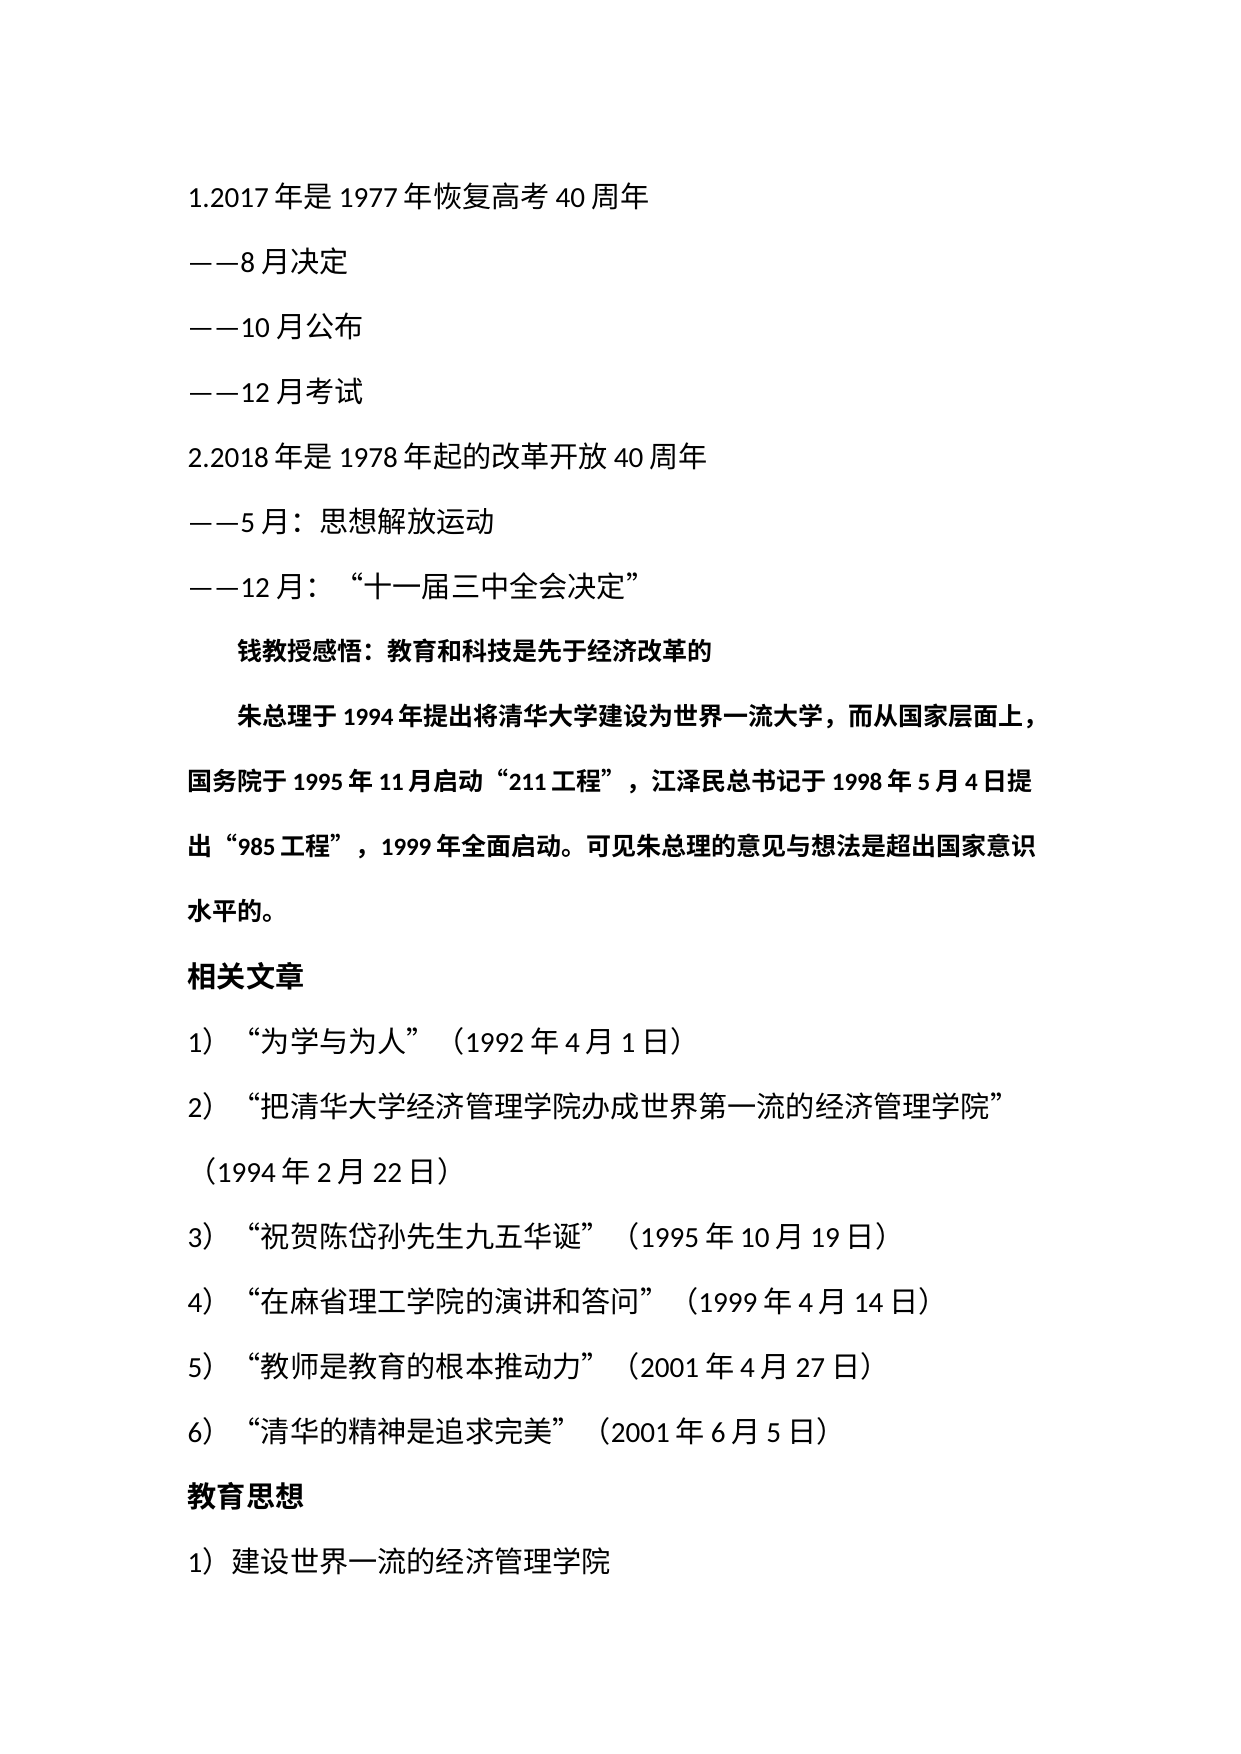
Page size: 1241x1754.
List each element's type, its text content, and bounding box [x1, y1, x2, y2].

text 2.2018年是1978年起的改革开放40周年 [187, 422, 1053, 487]
text 3）“祝贺陈岱孙先生九五华诞”（1995年10月19日） [187, 1202, 1053, 1267]
text 1.2017年是1977年恢复高考40周年 [187, 162, 1053, 227]
text 4）“在麻省理工学院的演讲和答问”（1999年4月14日） [187, 1267, 1053, 1332]
text 6）“清华的精神是追求完美”（2001年6月5日） [187, 1397, 1053, 1462]
text 教育思想 [187, 1462, 1053, 1527]
text 5）“教师是教育的根本推动力”（2001年4月27日） [187, 1332, 1053, 1397]
text 相关文章 [187, 942, 1053, 1007]
text 1）“为学与为人”（1992年4月1日） [187, 1007, 1053, 1072]
text ——10月公布 [187, 292, 1053, 357]
text ——5月：思想解放运动 [187, 487, 1053, 552]
text 钱教授感悟：教育和科技是先于经济改革的 [187, 617, 1053, 682]
text ——12月：“十一届三中全会决定” [187, 552, 1053, 617]
text 2）“把清华大学经济管理学院办成世界第一流的经济管理学院”（1994年2月22日） [187, 1072, 1053, 1202]
text 1）建设世界一流的经济管理学院 [187, 1527, 1053, 1592]
text 朱总理于1994年提出将清华大学建设为世界一流大学，而从国家层面上，国务院于1995年11月启动“211工程”，江泽民总书记于1998年5月4日提出“985工程”，1999年全面启动。可见朱总理的意见与想法是超出国家意识水平的。 [187, 682, 1053, 942]
text ——12月考试 [187, 357, 1053, 422]
text ——8月决定 [187, 227, 1053, 292]
